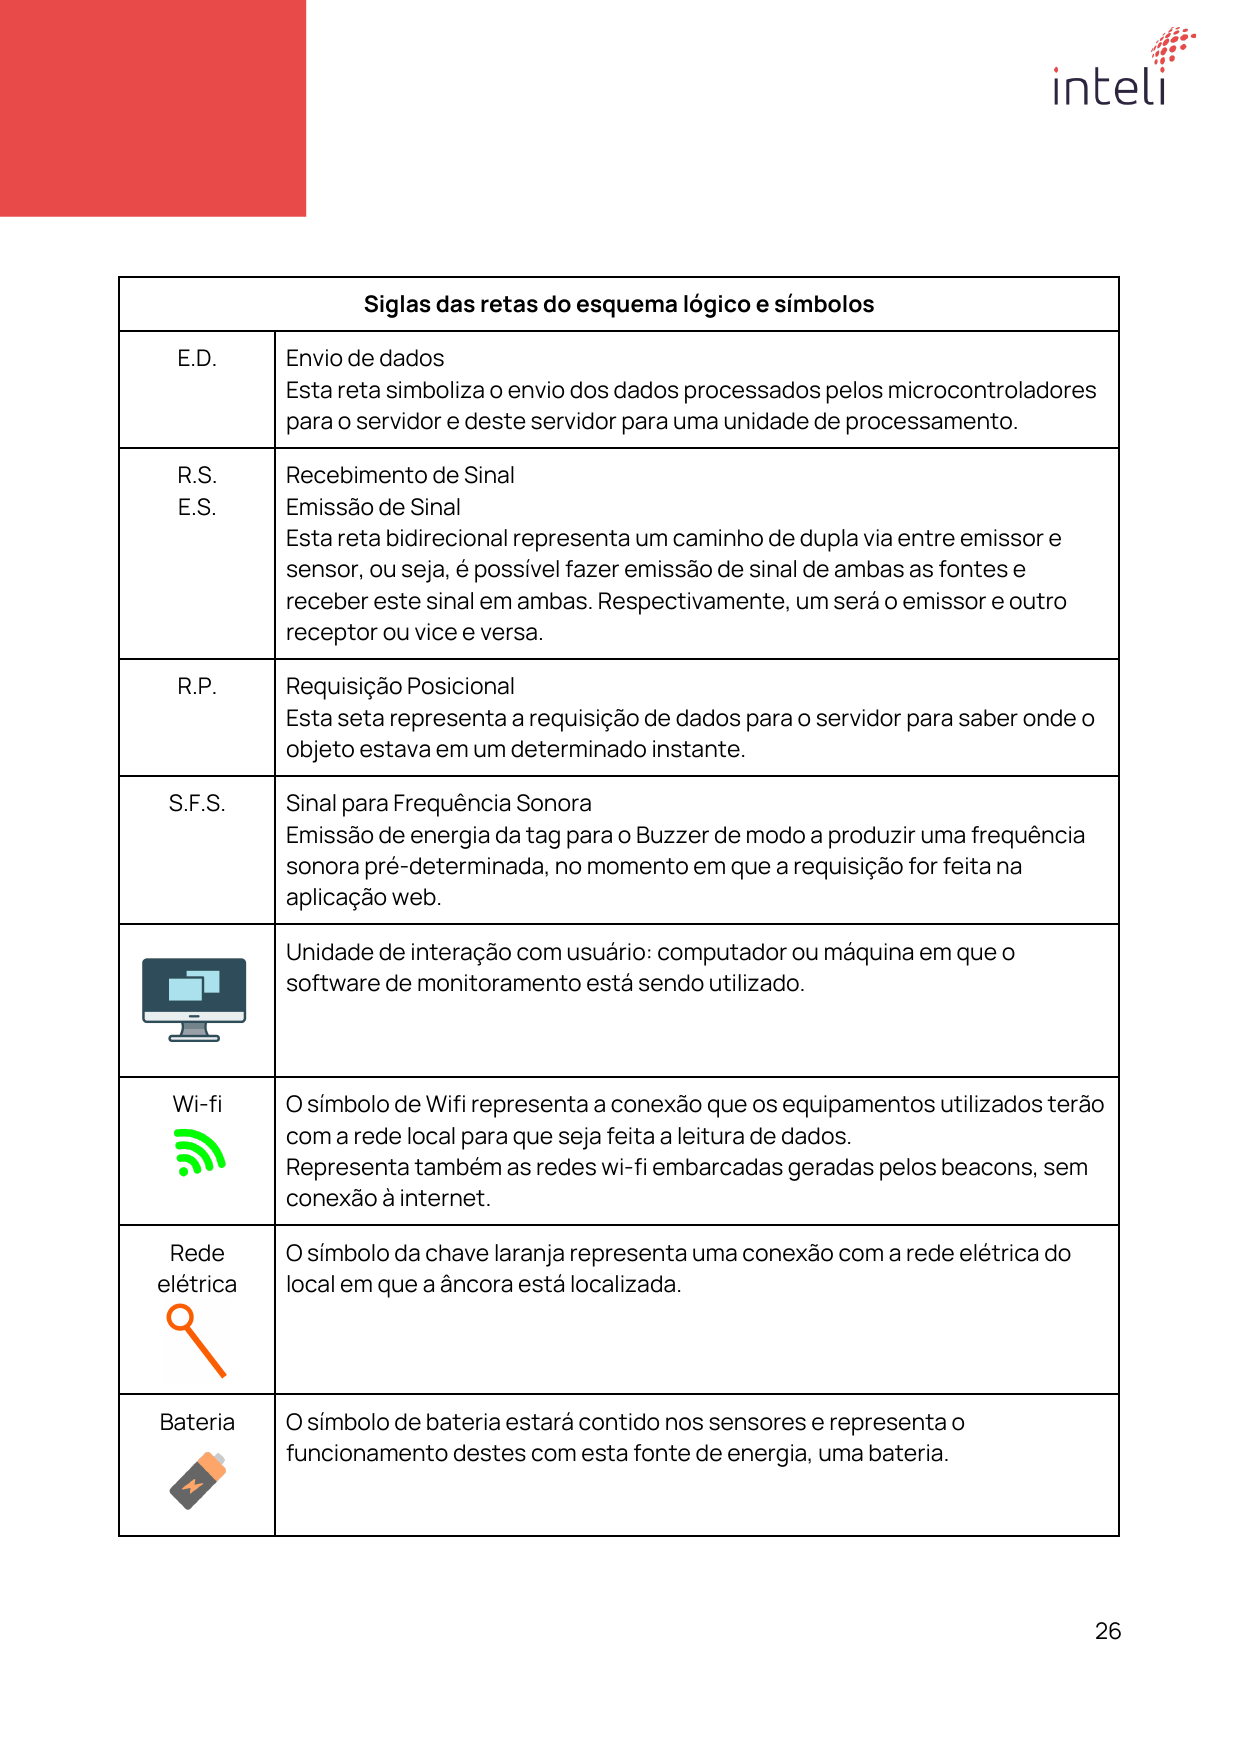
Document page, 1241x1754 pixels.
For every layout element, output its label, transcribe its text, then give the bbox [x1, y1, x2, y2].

table_cell Recebimento de Sinal Emissão de Sinal Esta reta bidirecional representa um caminho de dupla via entre emissor e sensor, ou seja, é possível fazer emissão de sinal de ambas as fontes e receber este sinal em ambas. Respectivamente, um será o emissor e outro receptor ou vice e versa. [276, 449, 1118, 658]
table_cell E.D. [120, 332, 274, 447]
picture [129, 935, 259, 1066]
picture [0, 0, 307, 217]
table_cell Unidade de interação com usuário: computador ou máquina em que o software de monitoramento está sendo utilizado. [276, 925, 1118, 1076]
table_cell Rede elétrica [120, 1226, 274, 1393]
table_cell R.P. [120, 660, 274, 775]
table_cell S.F.S. [120, 777, 274, 923]
picture [1054, 27, 1197, 105]
table_header Siglas das retas do esquema lógico e símbolos [120, 278, 1118, 330]
table_cell Requisição Posicional Esta seta representa a requisição de dados para o servidor para saber onde o objeto estava em um determinado instante. [276, 660, 1118, 775]
table_cell O símbolo de bateria estará contido nos sensores e representa o funcionamento destes com esta fonte de energia, uma bateria. [276, 1395, 1118, 1535]
picture [164, 1299, 231, 1383]
table_cell Envio de dados Esta reta simboliza o envio dos dados processados pelos microcontroladores para o servidor e deste servidor para uma unidade de processamento. [276, 332, 1118, 447]
table_cell Wi-fi [120, 1078, 274, 1224]
table_cell R.S. E.S. [120, 449, 274, 658]
table_cell [120, 925, 274, 1076]
table_cell O símbolo da chave laranja representa uma conexão com a rede elétrica do local em que a âncora está localizada. [276, 1226, 1118, 1393]
picture [155, 1119, 239, 1186]
table_cell O símbolo de Wifi representa a conexão que os equipamentos utilizados terão com a rede local para que seja feita a leitura de dados. Representa também as redes wi-fi embarcadas geradas pelos beacons, sem conexão à internet. [276, 1078, 1118, 1224]
table_cell Bateria [120, 1395, 274, 1535]
table_cell Sinal para Frequência Sonora Emissão de energia da tag para o Buzzer de modo a produzir uma frequência sonora pré-determinada, no momento em que a requisição for feita na aplicação web. [276, 777, 1118, 923]
picture [154, 1436, 241, 1525]
